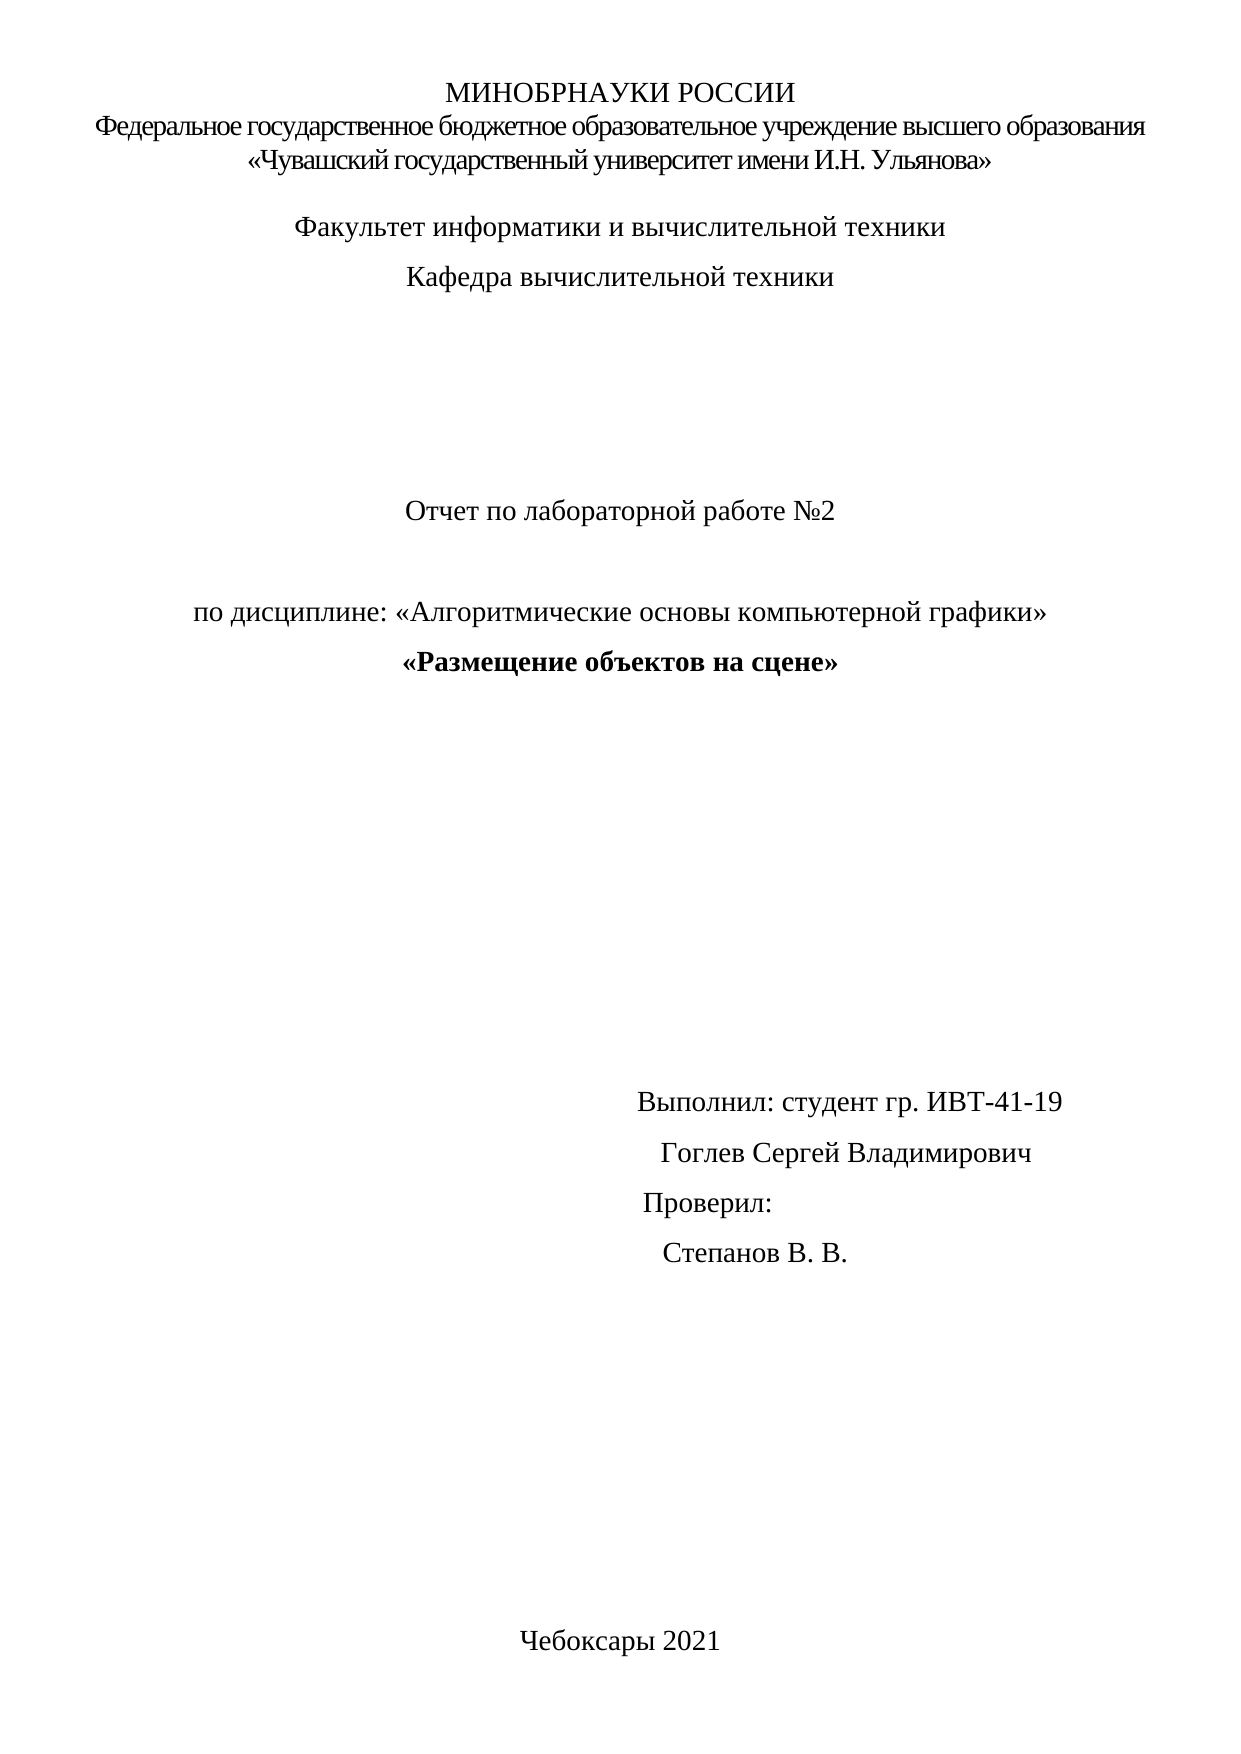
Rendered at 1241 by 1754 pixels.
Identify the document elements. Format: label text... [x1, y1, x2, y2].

text Гоглев Сергей Владимирович [75, 1135, 1165, 1168]
text Кафедра вычислительной техники [75, 259, 1165, 293]
text Проверил: [75, 1185, 1165, 1218]
text Федеральное государственное бюджетное образовательное учреждение высшего образования «Чувашский государственный университет имени И.Н. Ульянова» [75, 108, 1165, 176]
text Чебоксары 2021 [75, 1623, 1165, 1657]
text «Размещение объектов на сцене» [75, 644, 1165, 678]
text Факультет информатики и вычислительной техники [75, 209, 1165, 243]
text МИНОБРНАУКИ РОССИИ [75, 75, 1165, 108]
text Выполнил: студент гр. ИВТ-41-19 [75, 1084, 1165, 1118]
text по дисциплине: «Алгоритмические основы компьютерной графики» [75, 594, 1165, 628]
text Степанов В. В. [75, 1235, 1165, 1269]
text Отчет по лабораторной работе №2 [75, 493, 1165, 527]
